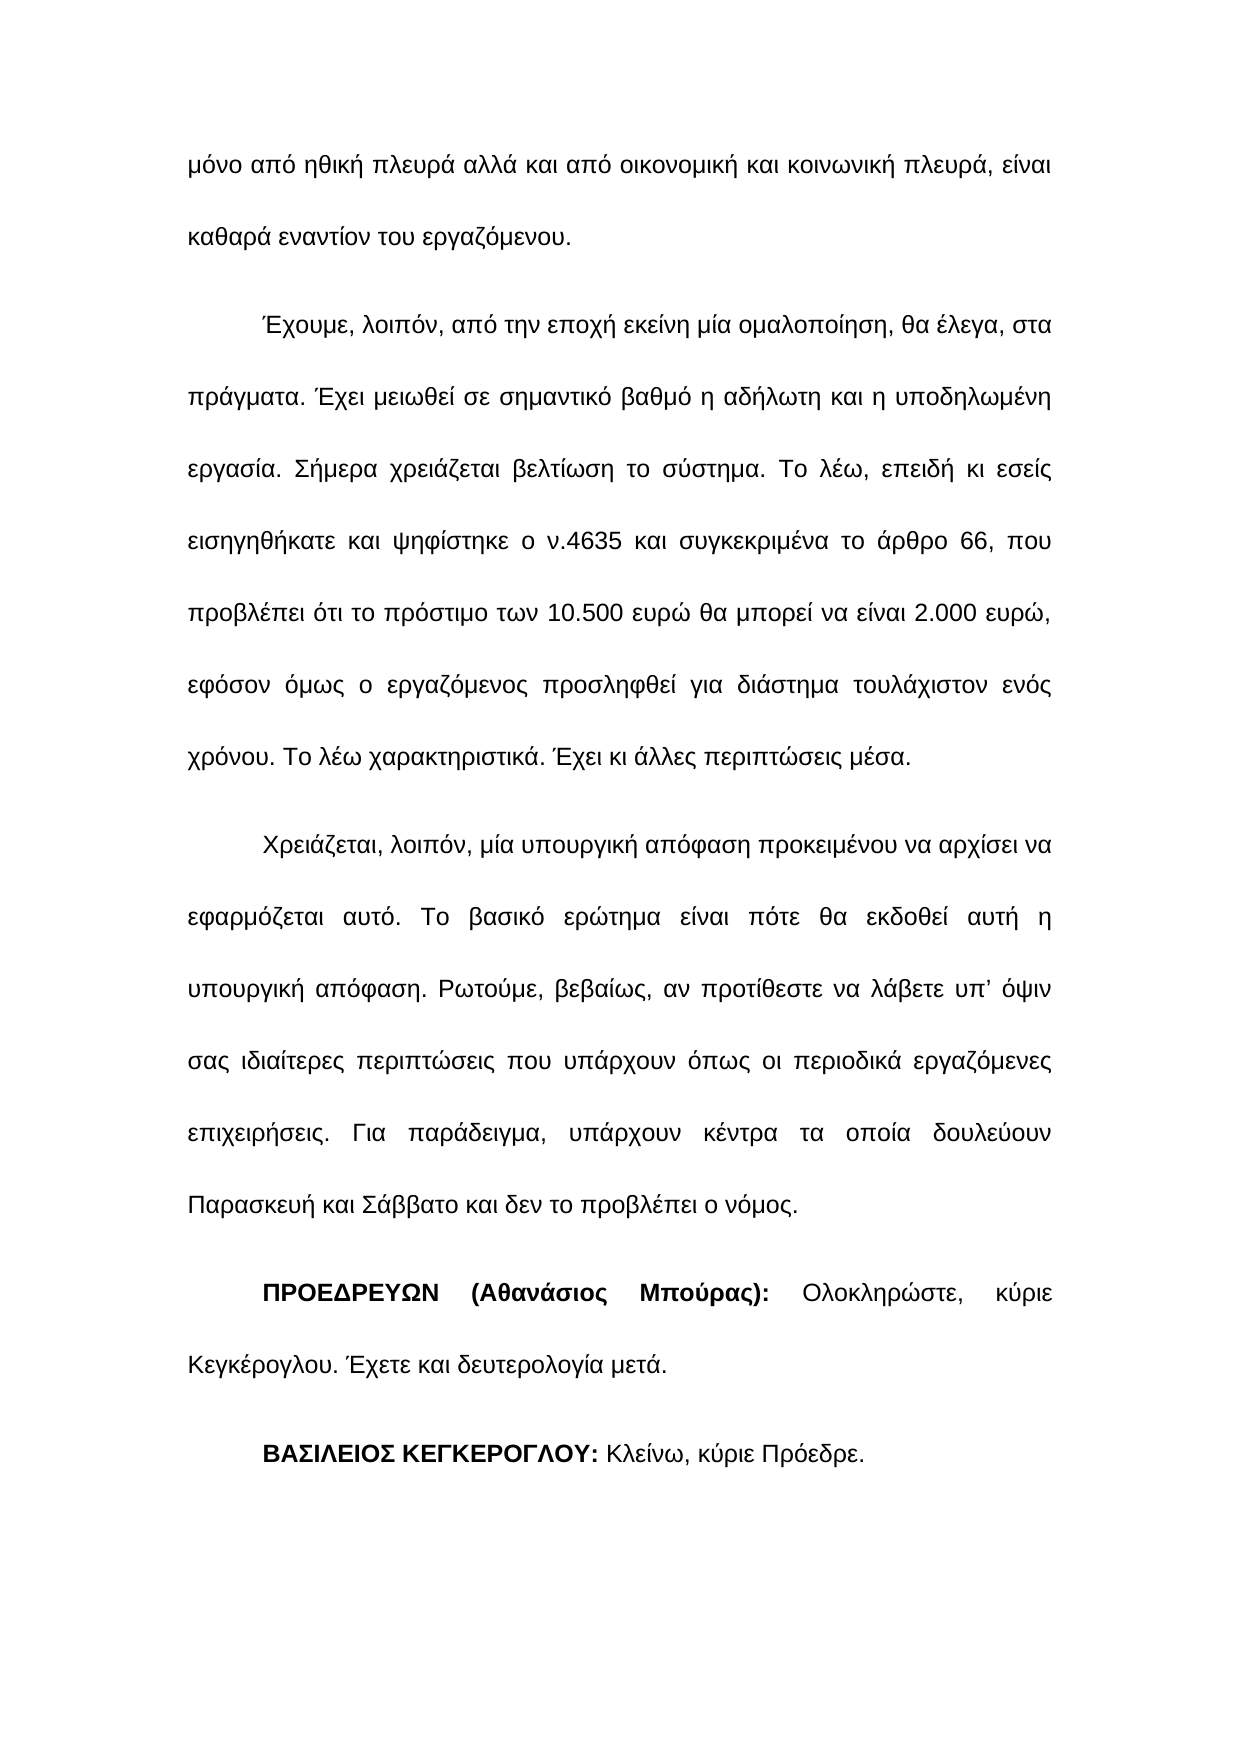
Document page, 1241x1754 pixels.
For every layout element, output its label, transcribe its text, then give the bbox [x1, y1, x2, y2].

text ΒΑΣΙΛΕΙΟΣ ΚΕΓΚΕΡΟΓΛΟΥ: Κλείνω, κύριε Πρόεδρε. [187, 1438, 1053, 1467]
text Χρειάζεται, λοιπόν, μία υπουργική απόφαση προκειμένου να αρχίσει να εφαρμόζεται αυτό. Το βασικό ερώτημα είναι πότε θα εκδοθεί αυτή η υπουργική απόφαση. Ρωτούμε, βεβαίως, αν προτίθεστε να λάβετε υπ’ όψιν σας ιδιαίτερες περιπτώσεις που υπάρχουν όπως οι περιοδικά εργαζόμενες επιχειρήσεις. Για παράδειγμα, υπάρχουν κέντρα τα οποία δουλεύουν Παρασκευή και Σάββατο και δεν το προβλέπει ο νόμος. [187, 830, 1053, 1218]
text ΠΡΟΕΔΡΕΥΩΝ (Αθανάσιος Μπούρας): Ολοκληρώστε, κύριε Κεγκέρογλου. Έχετε και δευτερολογία μετά. [187, 1278, 1053, 1379]
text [187, 150, 1053, 251]
text Έχουμε, λοιπόν, από την εποχή εκείνη μία ομαλοποίηση, θα έλεγα, στα πράγματα. Έχει μειωθεί σε σημαντικό βαθμό η αδήλωτη και η υποδηλωμένη εργασία. Σήμερα χρειάζεται βελτίωση το σύστημα. Το λέω, επειδή κι εσείς εισηγηθήκατε και ψηφίστηκε ο ν.4635 και συγκεκριμένα το άρθρο 66, που προβλέπει ότι το πρόστιμο των 10.500 ευρώ θα μπορεί να είναι 2.000 ευρώ, εφόσον όμως ο εργαζόμενος προσληφθεί για διάστημα τουλάχιστον ενός χρόνου. Το λέω χαρακτηριστικά. Έχει κι άλλες περιπτώσεις μέσα. [187, 310, 1053, 770]
